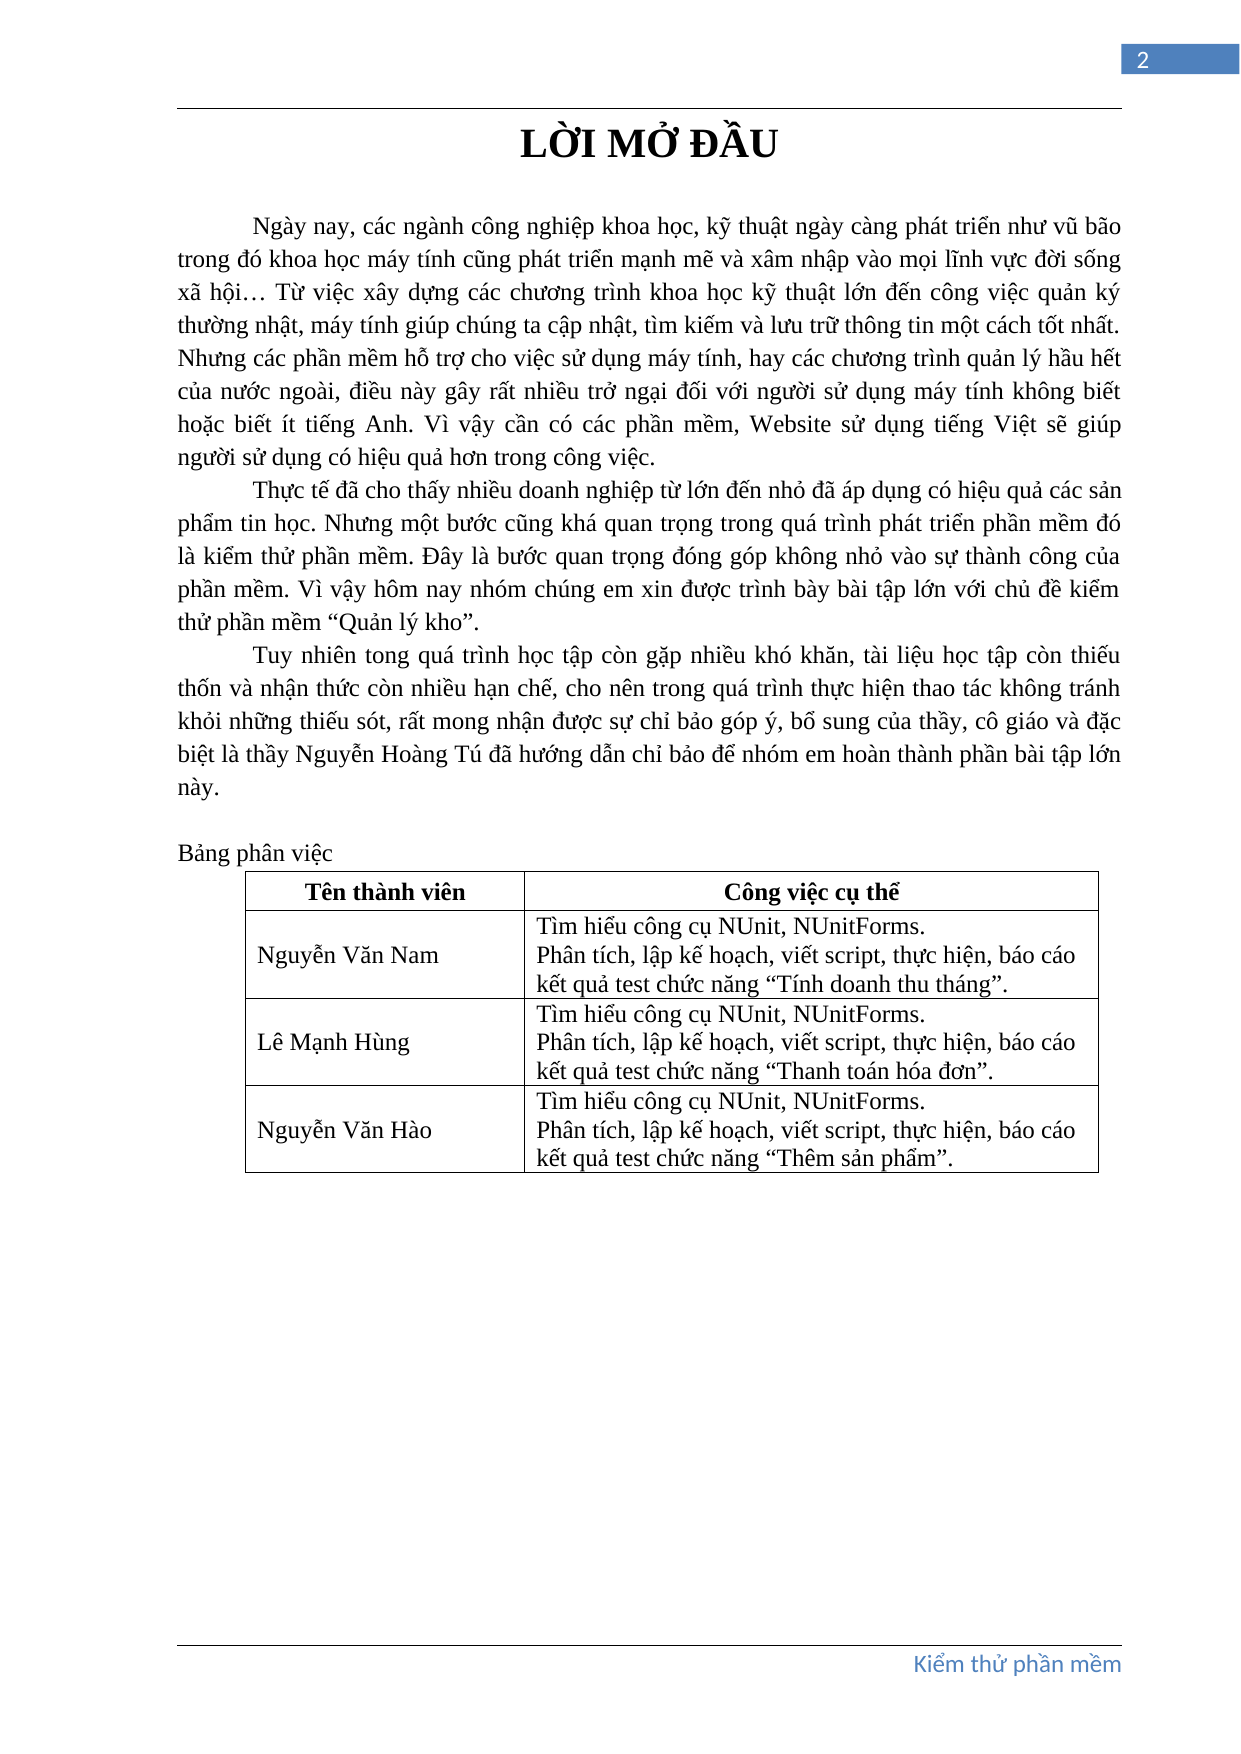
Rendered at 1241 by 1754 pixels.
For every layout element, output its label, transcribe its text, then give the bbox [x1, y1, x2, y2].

text Thực tế đã cho thấy nhiều doanh nghiệp từ lớn đến nhỏ đã áp dụng có hiệu quả các sản phẩm tin học. Nhưng một bước cũng khá quan trọng trong quá trình phát triển phần mềm đó là kiểm thử phần mềm. Đây là bước quan trọng đóng góp không nhỏ vào sự thành công của phần mềm. Vì vậy hôm nay nhóm chúng em xin được trình bày bài tập lớn với chủ đề kiểm thử phần mềm “Quản lý kho”. [177, 475, 1122, 636]
table_cell Lê Mạnh Hùng [246, 999, 524, 1085]
table_cell Tìm hiểu công cụ NUnit, NUnitForms. Phân tích, lập kế hoạch, viết script, thực hiện, báo cáo kết quả test chức năng “Thanh toán hóa đơn”. [525, 999, 1098, 1085]
table_cell Tìm hiểu công cụ NUnit, NUnitForms. Phân tích, lập kế hoạch, viết script, thực hiện, báo cáo kết quả test chức năng “Tính doanh thu tháng”. [525, 911, 1098, 998]
text Bảng phân việc [177, 838, 1122, 867]
table_cell Tìm hiểu công cụ NUnit, NUnitForms. Phân tích, lập kế hoạch, viết script, thực hiện, báo cáo kết quả test chức năng “Thêm sản phẩm”. [525, 1086, 1098, 1172]
table_cell Nguyễn Văn Hào [246, 1086, 524, 1172]
table_header Tên thành viên [246, 872, 524, 910]
subtitle LỜI MỞ ĐẦU [177, 118, 1122, 166]
text Tuy nhiên tong quá trình học tập còn gặp nhiều khó khăn, tài liệu học tập còn thiếu thốn và nhận thức còn nhiều hạn chế, cho nên trong quá trình thực hiện thao tác không tránh khỏi những thiếu sót, rất mong nhận được sự chỉ bảo góp ý, bổ sung của thầy, cô giáo và đặc biệt là thầy Nguyễn Hoàng Tú đã hướng dẫn chỉ bảo để nhóm em hoàn thành phần bài tập lớn này. [177, 640, 1122, 801]
text Ngày nay, các ngành công nghiệp khoa học, kỹ thuật ngày càng phát triển như vũ bão trong đó khoa học máy tính cũng phát triển mạnh mẽ và xâm nhập vào mọi lĩnh vực đời sống xã hội… Từ việc xây dựng các chương trình khoa học kỹ thuật lớn đến công việc quản ký thường nhật, máy tính giúp chúng ta cập nhật, tìm kiếm và lưu trữ thông tin một cách tốt nhất. Nhưng các phần mềm hỗ trợ cho việc sử dụng máy tính, hay các chương trình quản lý hầu hết của nước ngoài, điều này gây rất nhiều trở ngại đối với người sử dụng máy tính không biết hoặc biết ít tiếng Anh. Vì vậy cần có các phần mềm, Website sử dụng tiếng Việt sẽ giúp người sử dụng có hiệu quả hơn trong công việc. [177, 211, 1122, 471]
table_cell Nguyễn Văn Nam [246, 911, 524, 998]
table_header Công việc cụ thể [525, 872, 1098, 910]
